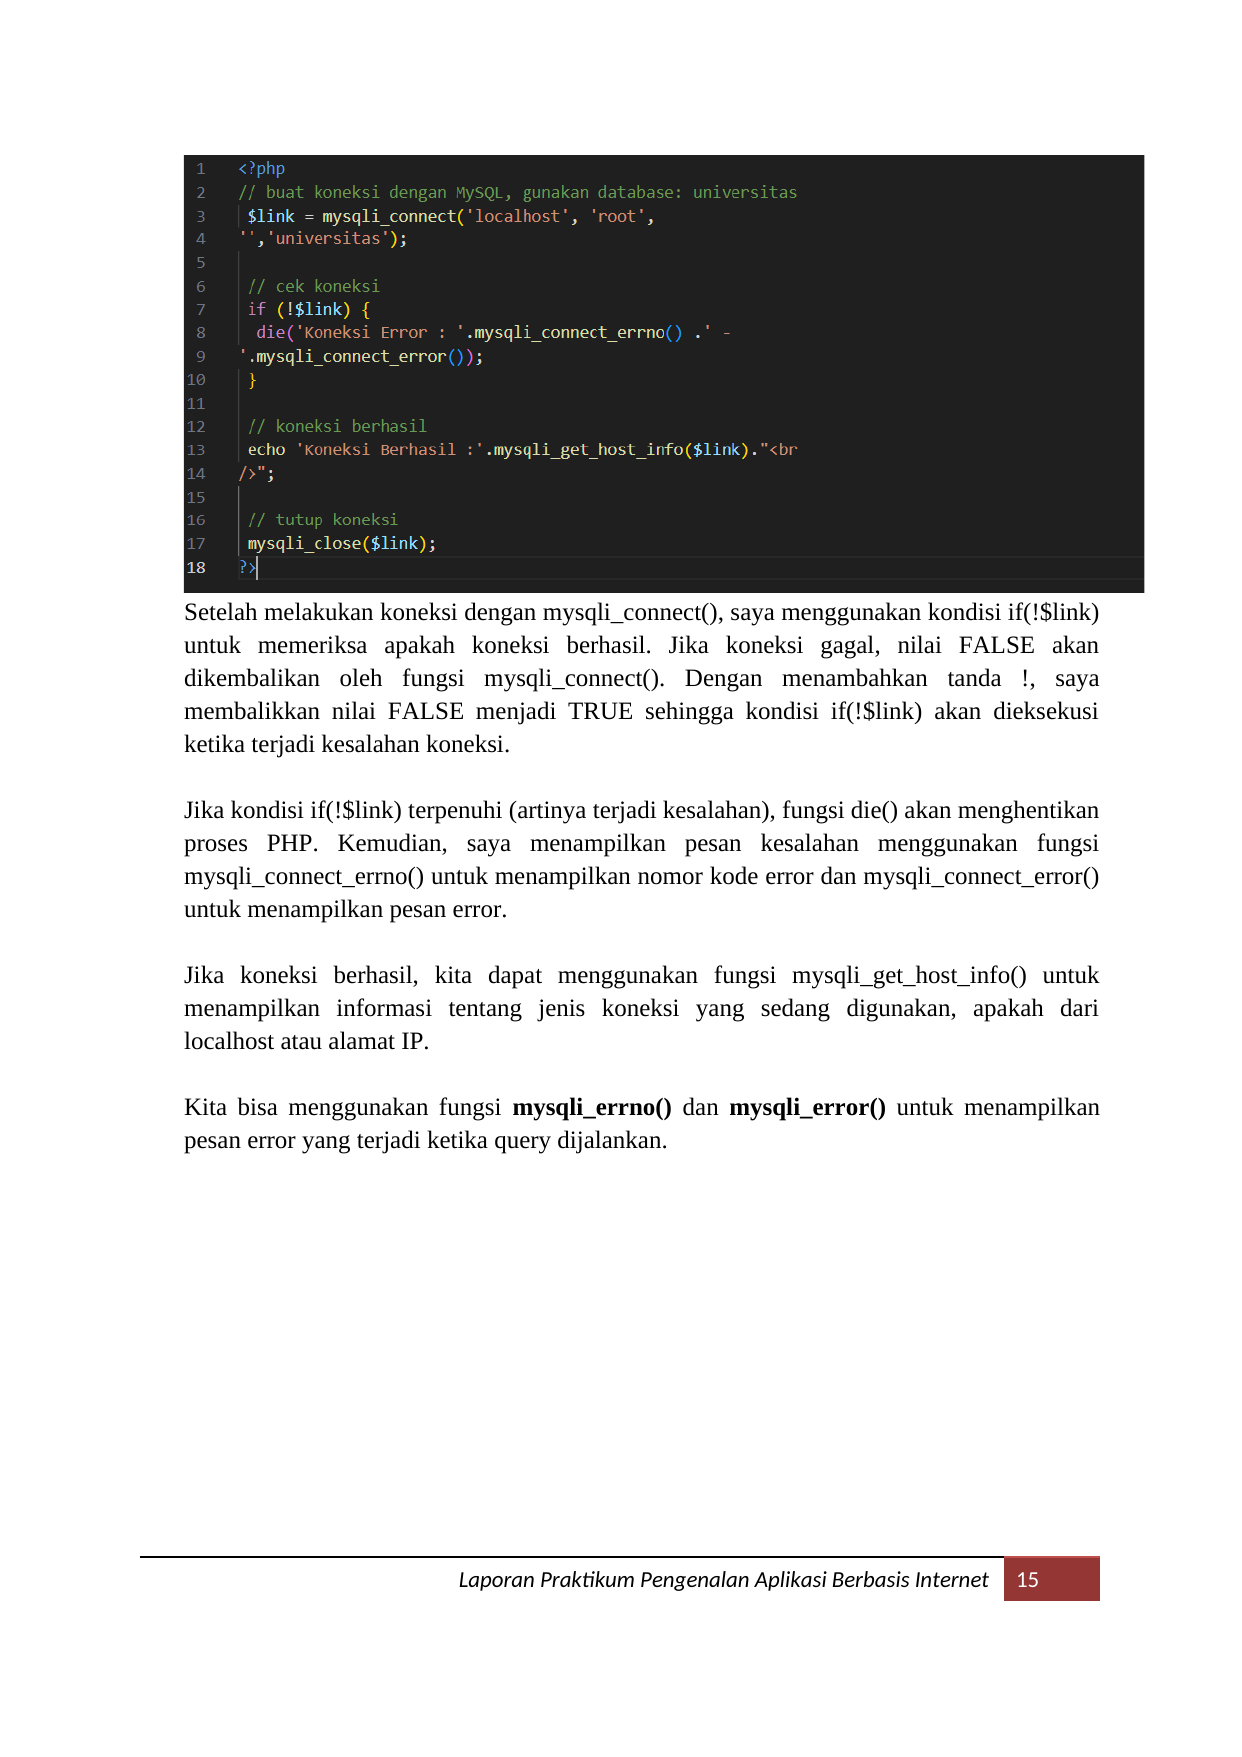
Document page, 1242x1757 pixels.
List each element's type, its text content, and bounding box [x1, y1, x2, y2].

list Setelah melakukan koneksi dengan mysqli_connect(), saya menggunakan kondisi if(!$link) untuk memeriksa apakah koneksi berhasil. Jika koneksi gagal, nilai FALSE akan dikembalikan oleh fungsi mysqli_connect(). Dengan menambahkan tanda !, saya membalikkan nilai FALSE menjadi TRUE sehingga kondisi if(!$link) akan dieksekusi ketika terjadi kesalahan koneksi. [184, 597, 1100, 758]
list Jika kondisi if(!$link) terpenuhi (artinya terjadi kesalahan), fungsi die() akan menghentikan proses PHP. Kemudian, saya menampilkan pesan kesalahan menggunakan fungsi mysqli_connect_errno() untuk menampilkan nomor kode error dan mysqli_connect_error() untuk menampilkan pesan error. [184, 795, 1100, 923]
list Kita bisa menggunakan fungsi mysqli_errno() dan mysqli_error() untuk menampilkan pesan error yang terjadi ketika query dijalankan. [184, 1092, 1100, 1154]
picture [183, 155, 1145, 593]
list Jika koneksi berhasil, kita dapat menggunakan fungsi mysqli_get_host_info() untuk menampilkan informasi tentang jenis koneksi yang sedang digunakan, apakah dari localhost atau alamat IP. [184, 960, 1100, 1055]
